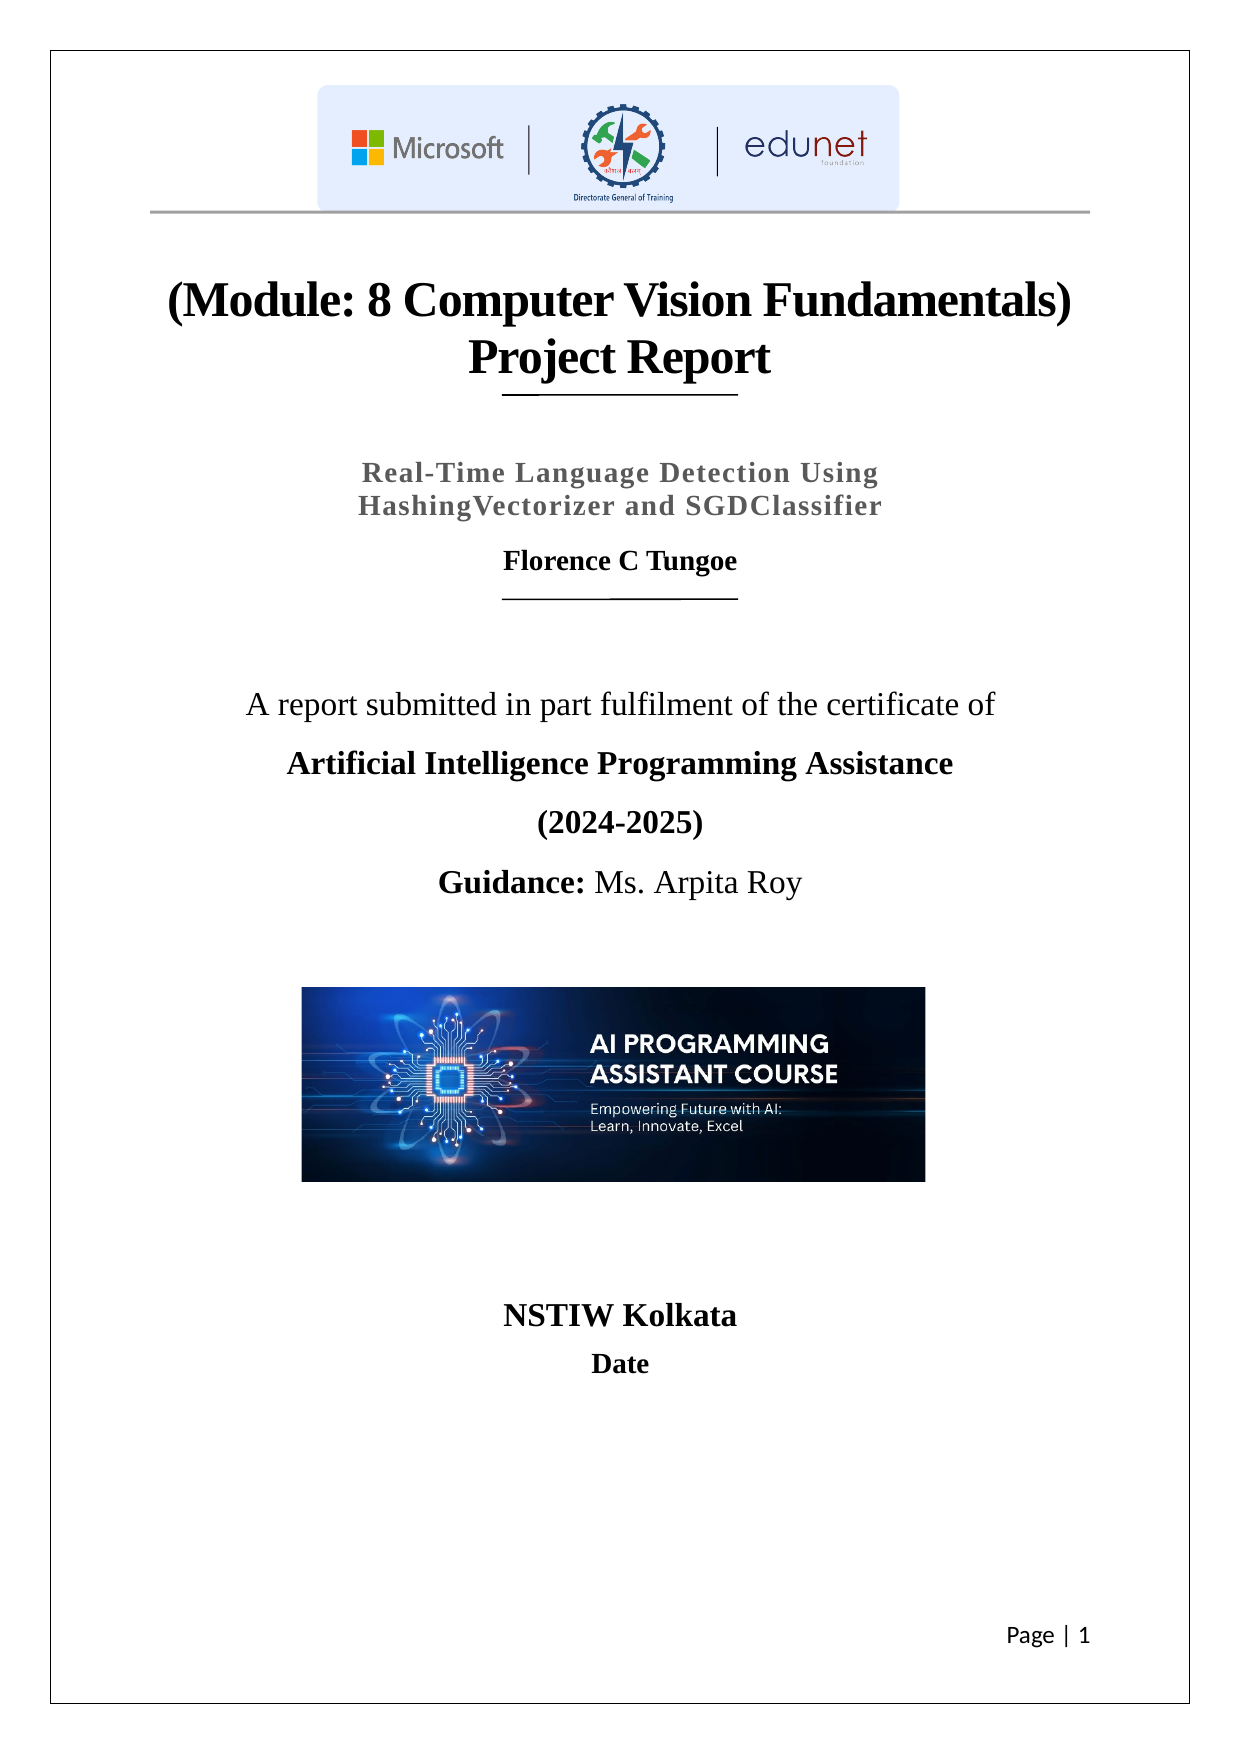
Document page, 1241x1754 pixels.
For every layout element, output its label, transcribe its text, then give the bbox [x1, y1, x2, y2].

text Florence C Tungoe [262, 543, 978, 576]
text A report submitted in part fulfilment of the certificate of [209, 684, 1032, 723]
text Date [150, 1346, 1090, 1380]
text NSTIW Kolkata [150, 1296, 1090, 1334]
text (2024-2025) [262, 803, 978, 841]
picture [574, 104, 673, 203]
title Project Report [150, 327, 1090, 385]
picture [301, 987, 926, 1182]
text Real-Time Language Detection Using HashingVectorizer and SGDClassifier [262, 455, 978, 522]
picture [740, 125, 873, 170]
picture [348, 126, 508, 169]
title (Module: 8 Computer Vision Fundamentals) [150, 270, 1090, 327]
text Artificial Intelligence Programming Assistance [262, 743, 978, 782]
text Guidance: Ms. Arpita Roy [262, 862, 978, 900]
